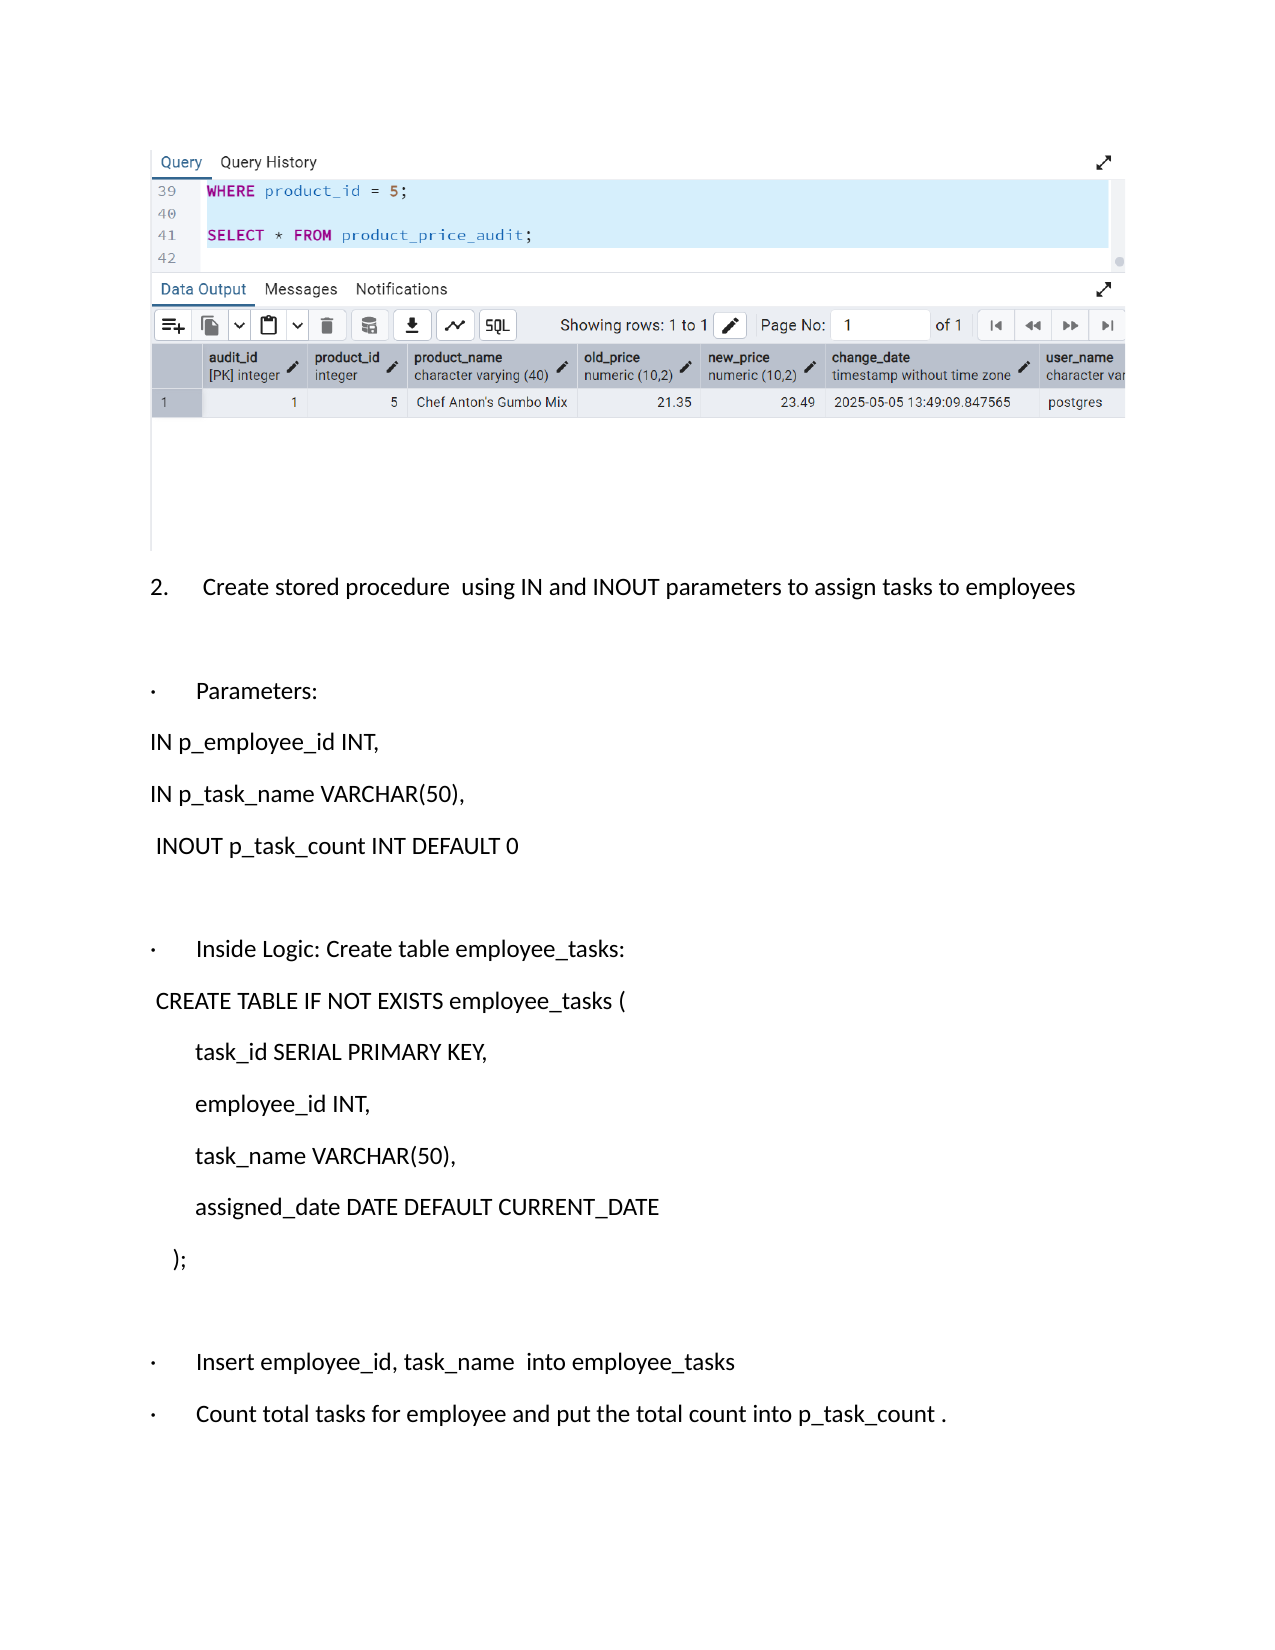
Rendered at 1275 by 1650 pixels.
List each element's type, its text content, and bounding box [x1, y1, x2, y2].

text task_name VARCHAR(50), [150, 1140, 1125, 1170]
text task_id SERIAL PRIMARY KEY, [150, 1036, 1125, 1067]
picture [150, 150, 1125, 551]
text ); [150, 1243, 1125, 1274]
text INOUT p_task_count INT DEFAULT 0 [150, 830, 1125, 860]
text CREATE TABLE IF NOT EXISTS employee_tasks ( [150, 985, 1125, 1015]
text employee_id INT, [150, 1088, 1125, 1119]
text IN p_employee_id INT, [150, 726, 1125, 757]
text assigned_date DATE DEFAULT CURRENT_DATE [150, 1191, 1125, 1222]
text · Inside Logic: Create table employee_tasks: [150, 933, 1125, 964]
text · Insert employee_id, task_name into employee_tasks [150, 1346, 1125, 1377]
text · Count total tasks for employee and put the total count into p_task_count . [150, 1398, 1125, 1429]
text 2. Create stored procedure using IN and INOUT parameters to assign tasks to employees [150, 571, 1125, 602]
text IN p_task_name VARCHAR(50), [150, 778, 1125, 809]
text · Parameters: [150, 675, 1125, 705]
